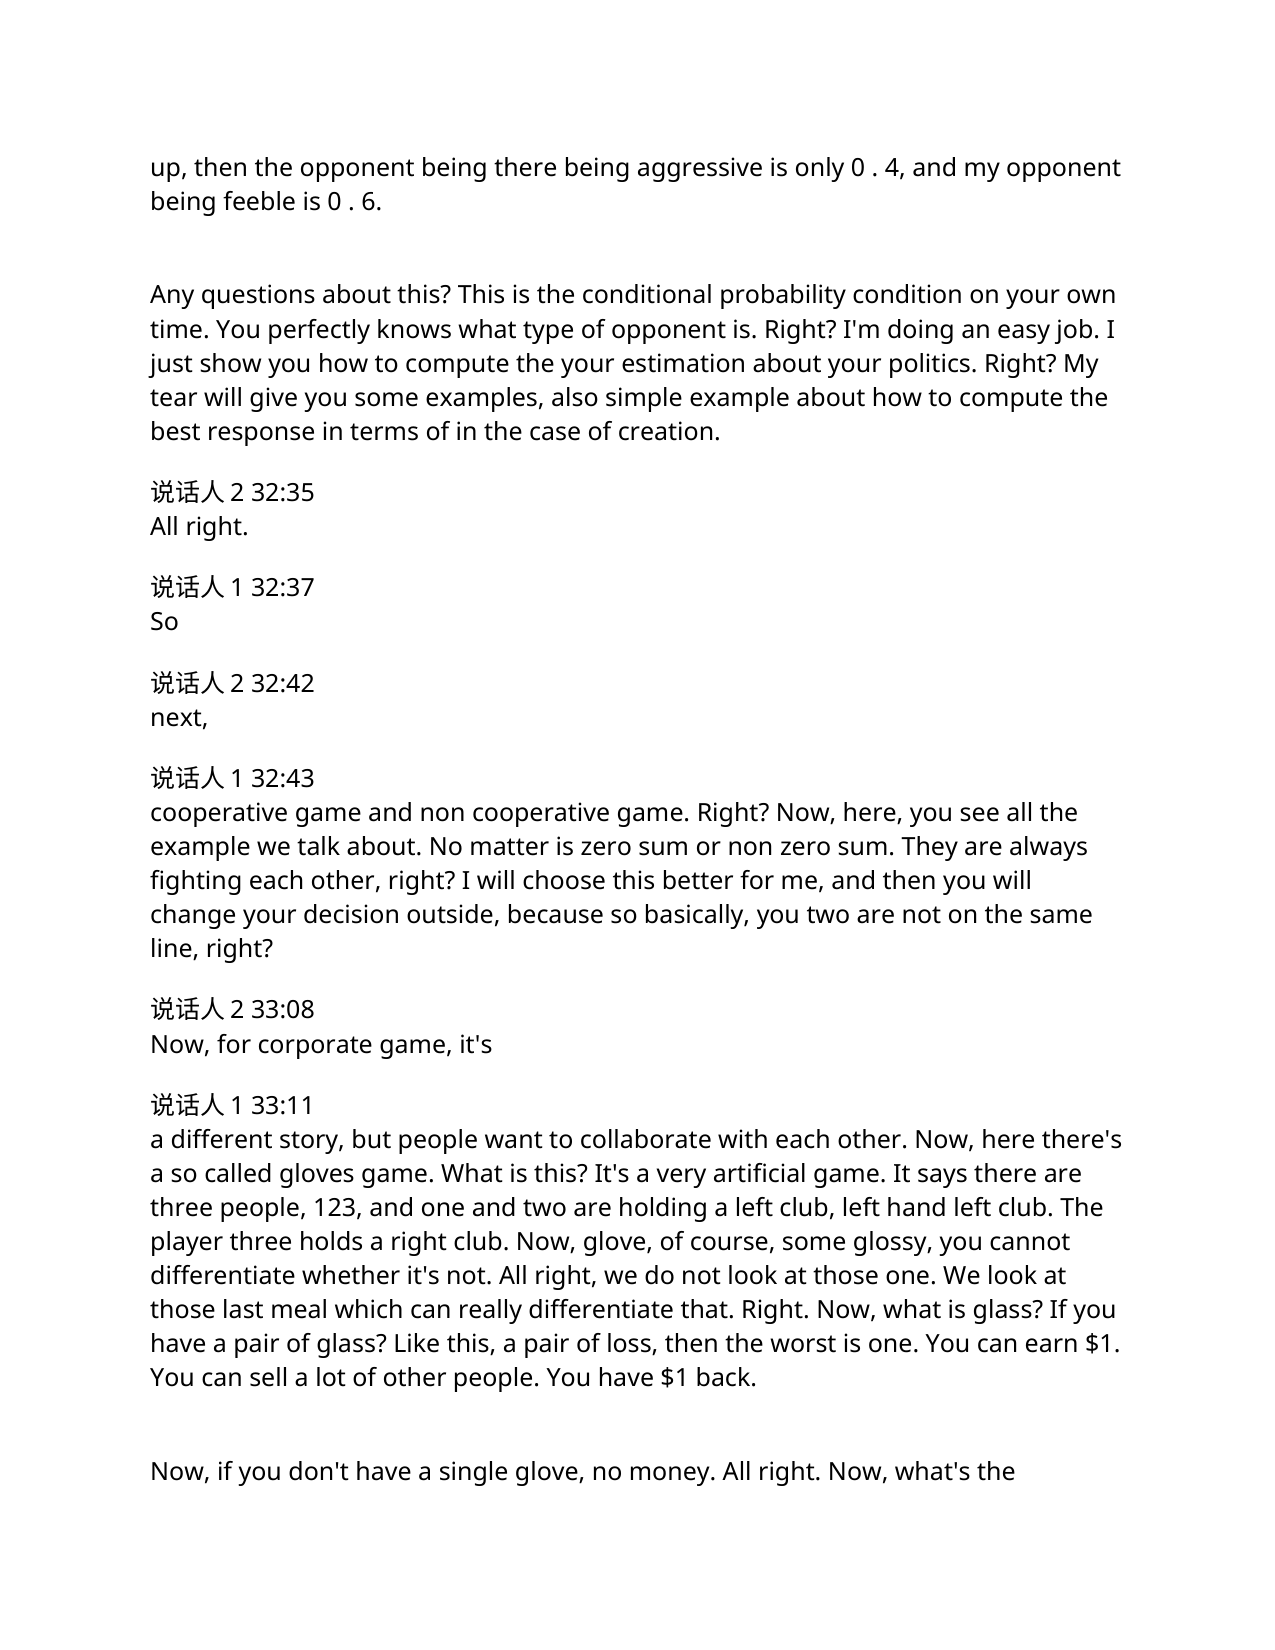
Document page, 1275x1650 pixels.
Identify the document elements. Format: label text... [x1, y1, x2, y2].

text 说话人1 32:37 So [150, 568, 1125, 638]
text 说话人1 33:11 a different story, but people want to collaborate with each other. Now, here there's a so called gloves game. What is this? It's a very artificial game. It says there are three people, 123, and one and two are holding a left club, left hand left club. The player three holds a right club. Now, glove, of course, some glossy, you cannot differentiate whether it's not. All right, we do not look at those one. We look at those last meal which can really differentiate that. Right. Now, what is glass? If you have a pair of glass? Like this, a pair of loss, then the worst is one. You can earn $1. You can sell a lot of other people. You have $1 back. [150, 1085, 1125, 1394]
text 说话人1 32:43 cooperative game and non cooperative game. Right? Now, here, you see all the example we talk about. No matter is zero sum or non zero sum. They are always fighting each other, right? I will choose this better for me, and then you will change your decision outside, because so basically, you two are not on the same line, right? [150, 758, 1125, 965]
text 说话人2 33:08 Now, for corporate game, it's [150, 990, 1125, 1060]
text Any questions about this? This is the conditional probability condition on your own time. You perfectly knows what type of opponent is. Right? I'm doing an easy job. I just show you how to compute the your estimation about your politics. Right? My tear will give you some examples, also simple example about how to compute the best response in terms of in the case of creation. [150, 243, 1125, 447]
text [150, 150, 1125, 218]
text 说话人2 32:35 All right. [150, 472, 1125, 543]
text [150, 1419, 1125, 1487]
text 说话人2 32:42 next, [150, 663, 1125, 733]
